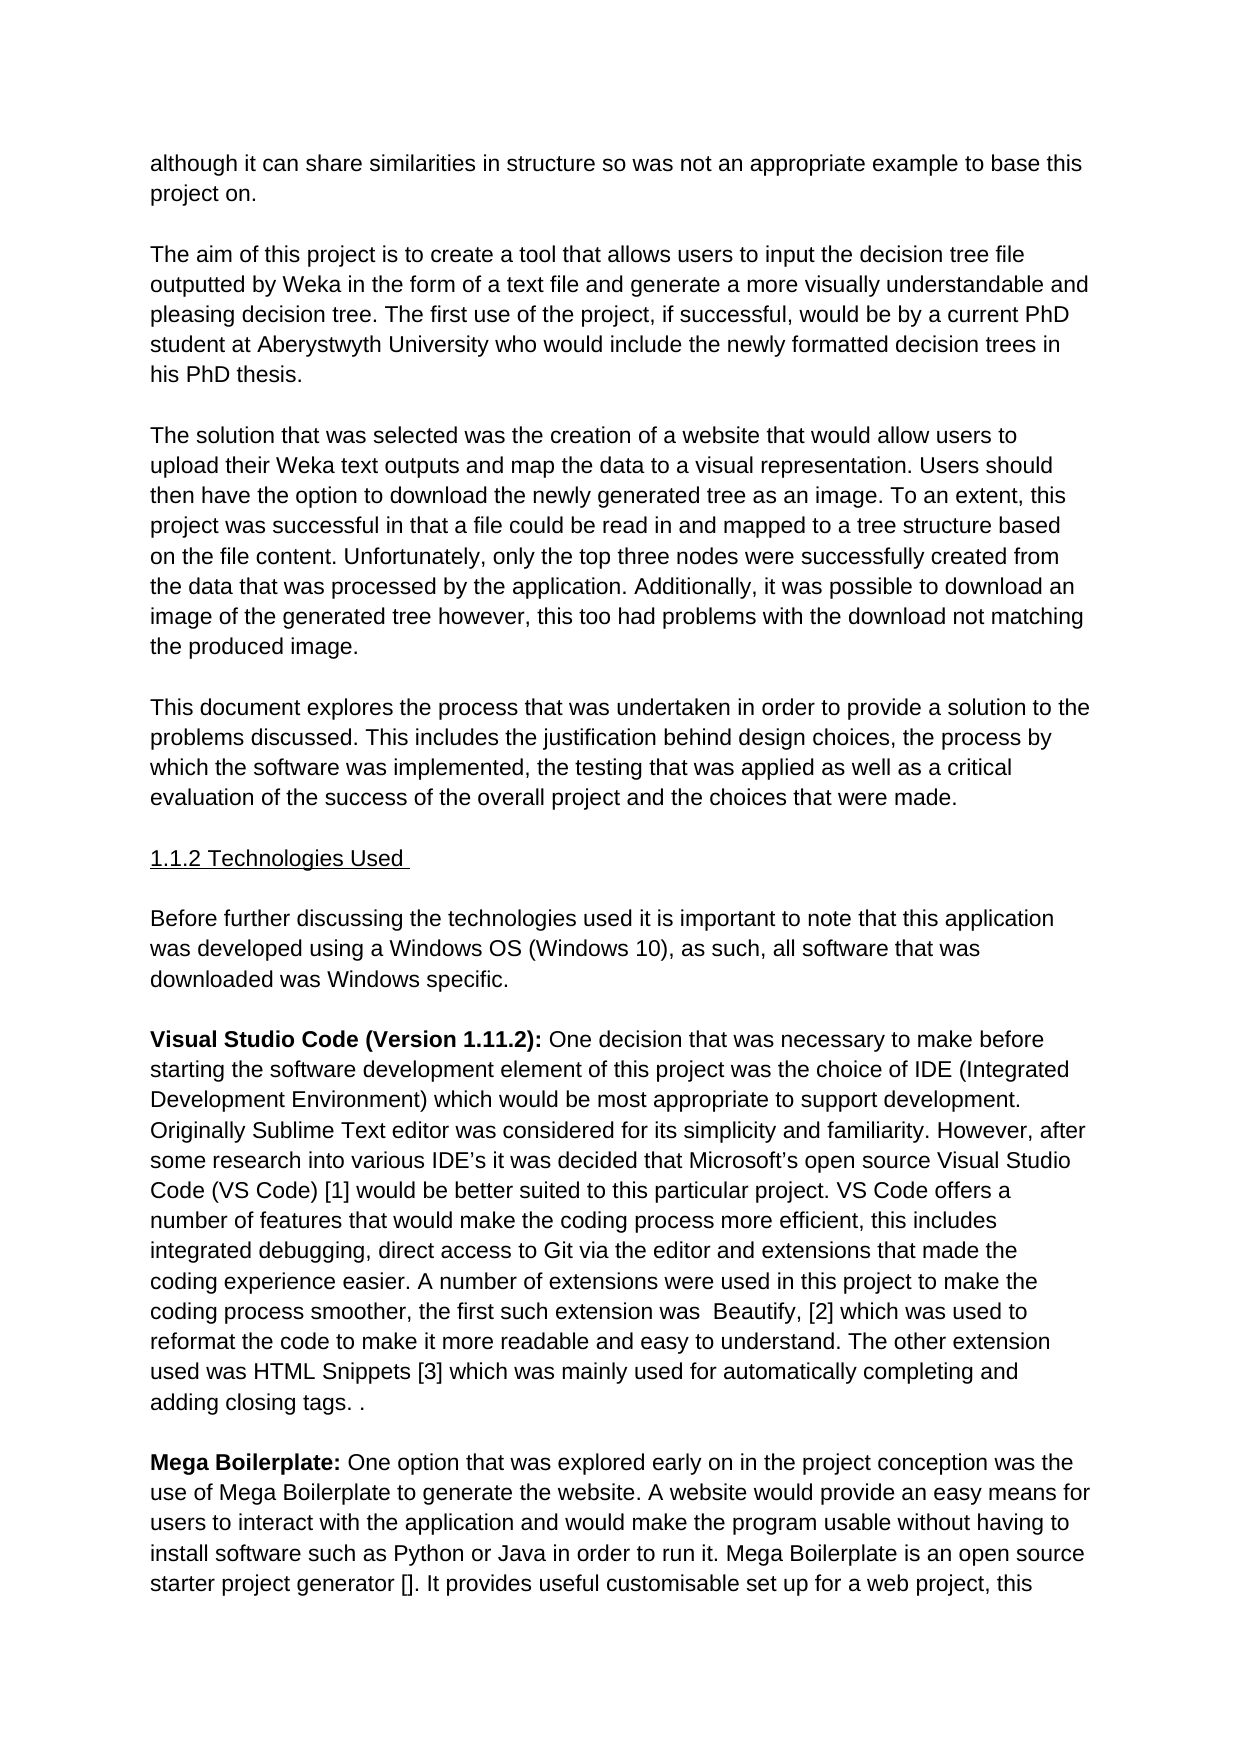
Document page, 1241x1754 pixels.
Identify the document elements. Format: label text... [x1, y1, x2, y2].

text Visual Studio Code (Version 1.11.2): One decision that was necessary to make before starting the software development element of this project was the choice of IDE (Integrated Development Environment) which would be most appropriate to support development. Originally Sublime Text editor was considered for its simplicity and familiarity. However, after some research into various IDE’s it was decided that Microsoft’s open source Visual Studio Code (VS Code) [1] would be better suited to this particular project. VS Code offers a number of features that would make the coding process more efficient, this includes integrated debugging, direct access to Git via the editor and extensions that made the coding experience easier. A number of extensions were used in this project to make the coding process smoother, the first such extension was Beautify, [2] which was used to reformat the code to make it more readable and easy to understand. The other extension used was HTML Snippets [3] which was mainly used for automatically completing and adding closing tags. . [150, 1026, 1090, 1415]
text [150, 1449, 1090, 1596]
text Before further discussing the technologies used it is important to note that this application was developed using a Windows OS (Windows 10), as such, all software that was downloaded was Windows specific. [150, 905, 1090, 992]
text 1.1.2 Technologies Used [150, 845, 1090, 871]
text This document explores the process that was undertaken in order to provide a solution to the problems discussed. This includes the justification behind design choices, the process by which the software was implemented, the testing that was applied as well as a critical evaluation of the success of the overall project and the choices that were made. [150, 694, 1090, 811]
text The aim of this project is to create a tool that allows users to input the decision tree file outputted by Weka in the form of a text file and generate a more visually understandable and pleasing decision tree. The first use of the project, if successful, would be by a current PhD student at Aberystwyth University who would include the newly formatted decision trees in his PhD thesis. [150, 241, 1090, 388]
text The solution that was selected was the creation of a website that would allow users to upload their Weka text outputs and map the data to a visual representation. Users should then have the option to download the newly generated tree as an image. To an extent, this project was successful in that a file could be read in and mapped to a tree structure based on the file content. Unfortunately, only the top three nodes were successfully created from the data that was processed by the application. Additionally, it was possible to download an image of the generated tree however, this too had problems with the download not matching the produced image. [150, 422, 1090, 660]
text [150, 150, 1090, 207]
